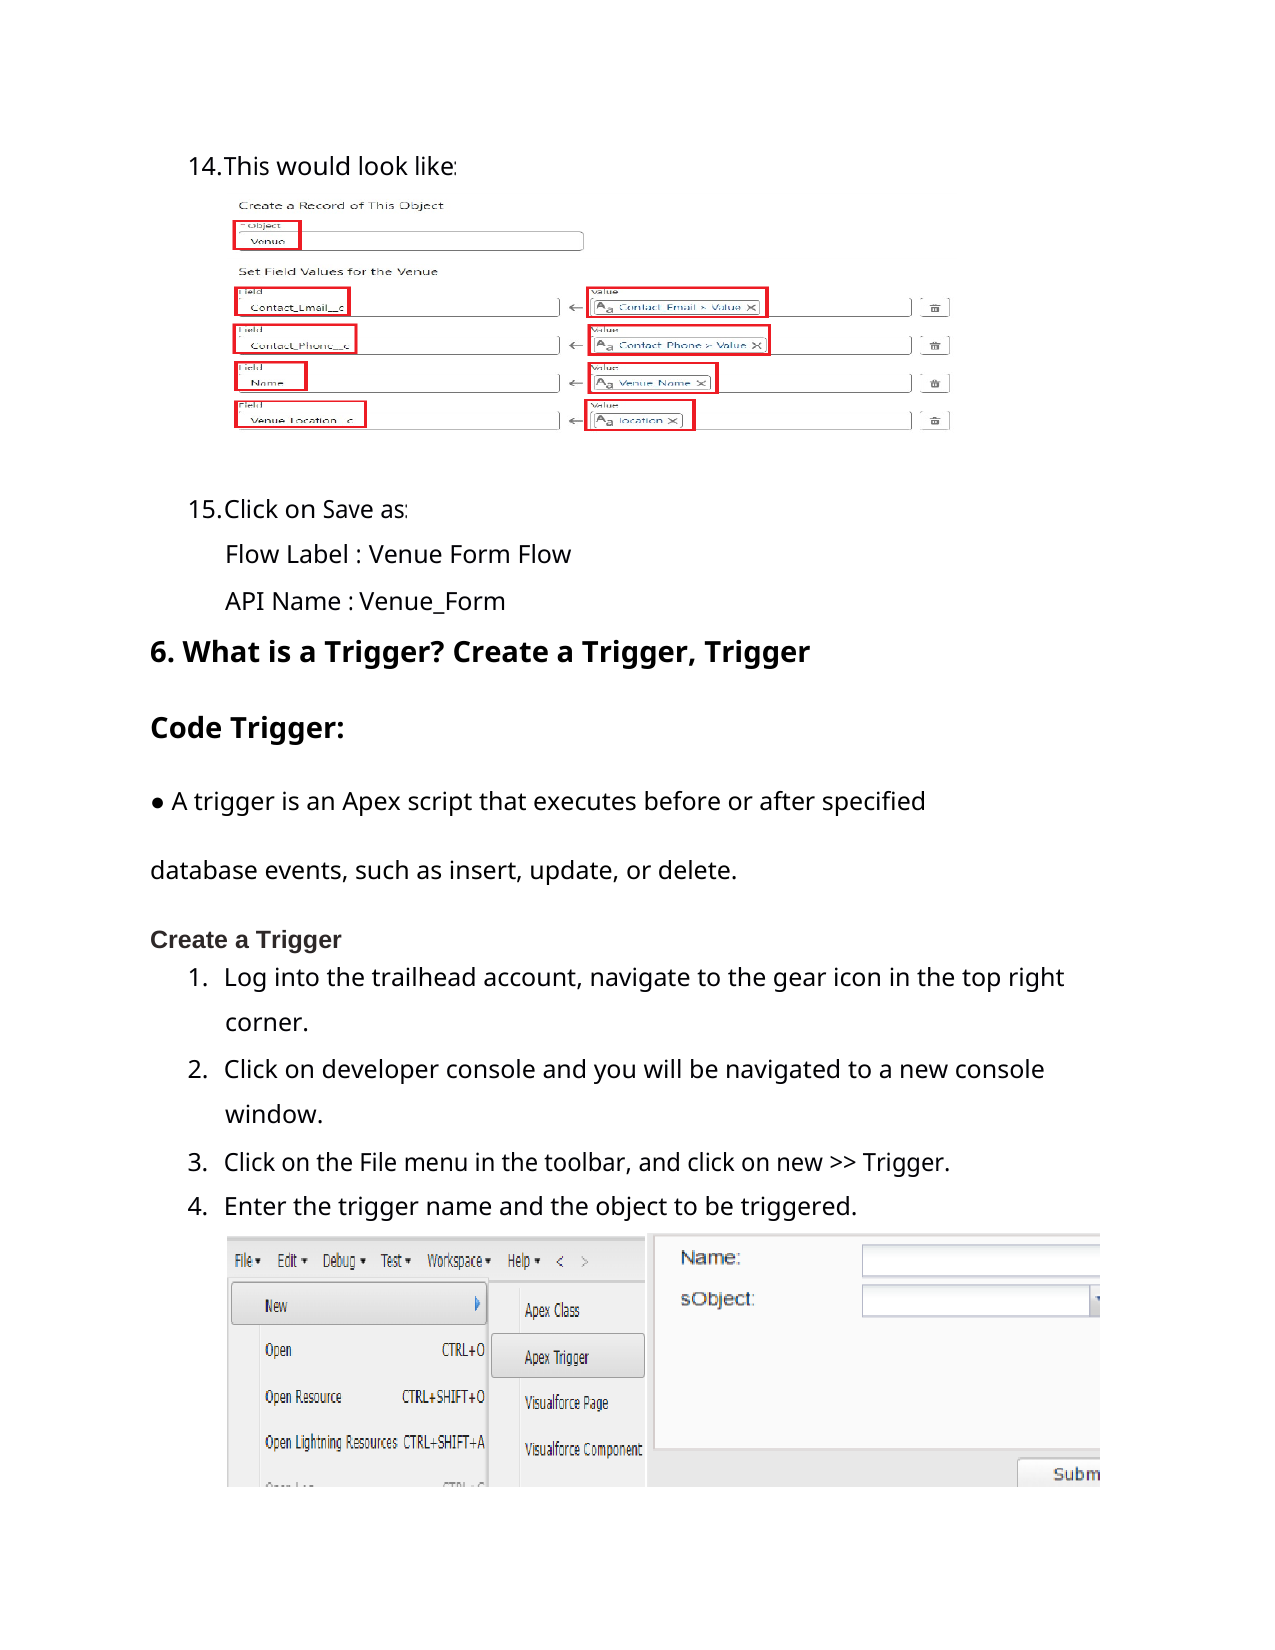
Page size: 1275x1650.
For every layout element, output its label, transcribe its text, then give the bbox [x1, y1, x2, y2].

list Enter the trigger name and the object to be triggered. [187, 1189, 1214, 1223]
list Click on developer console and you will be navigated to a new console window. [187, 1052, 1088, 1131]
list Log into the trailhead account, navigate to the gear icon in the top right corner. [187, 959, 1110, 1039]
text Flow Label : Venue Form Flow API Name : Venue_Form [225, 537, 593, 618]
list A trigger is an Apex script that executes before or after speciﬁed database events, such as insert, update, or delete. [150, 783, 993, 887]
list This would look like: [187, 148, 1214, 182]
picture [225, 1231, 1101, 1488]
subtitle What is a Trigger? Create a Trigger, Trigger Code Trigger: [150, 631, 821, 747]
list Click on the File menu in the toolbar, and click on new >> Trigger. [187, 1144, 1214, 1178]
subtitle Create a Trigger [150, 925, 1214, 954]
picture [225, 192, 1071, 485]
